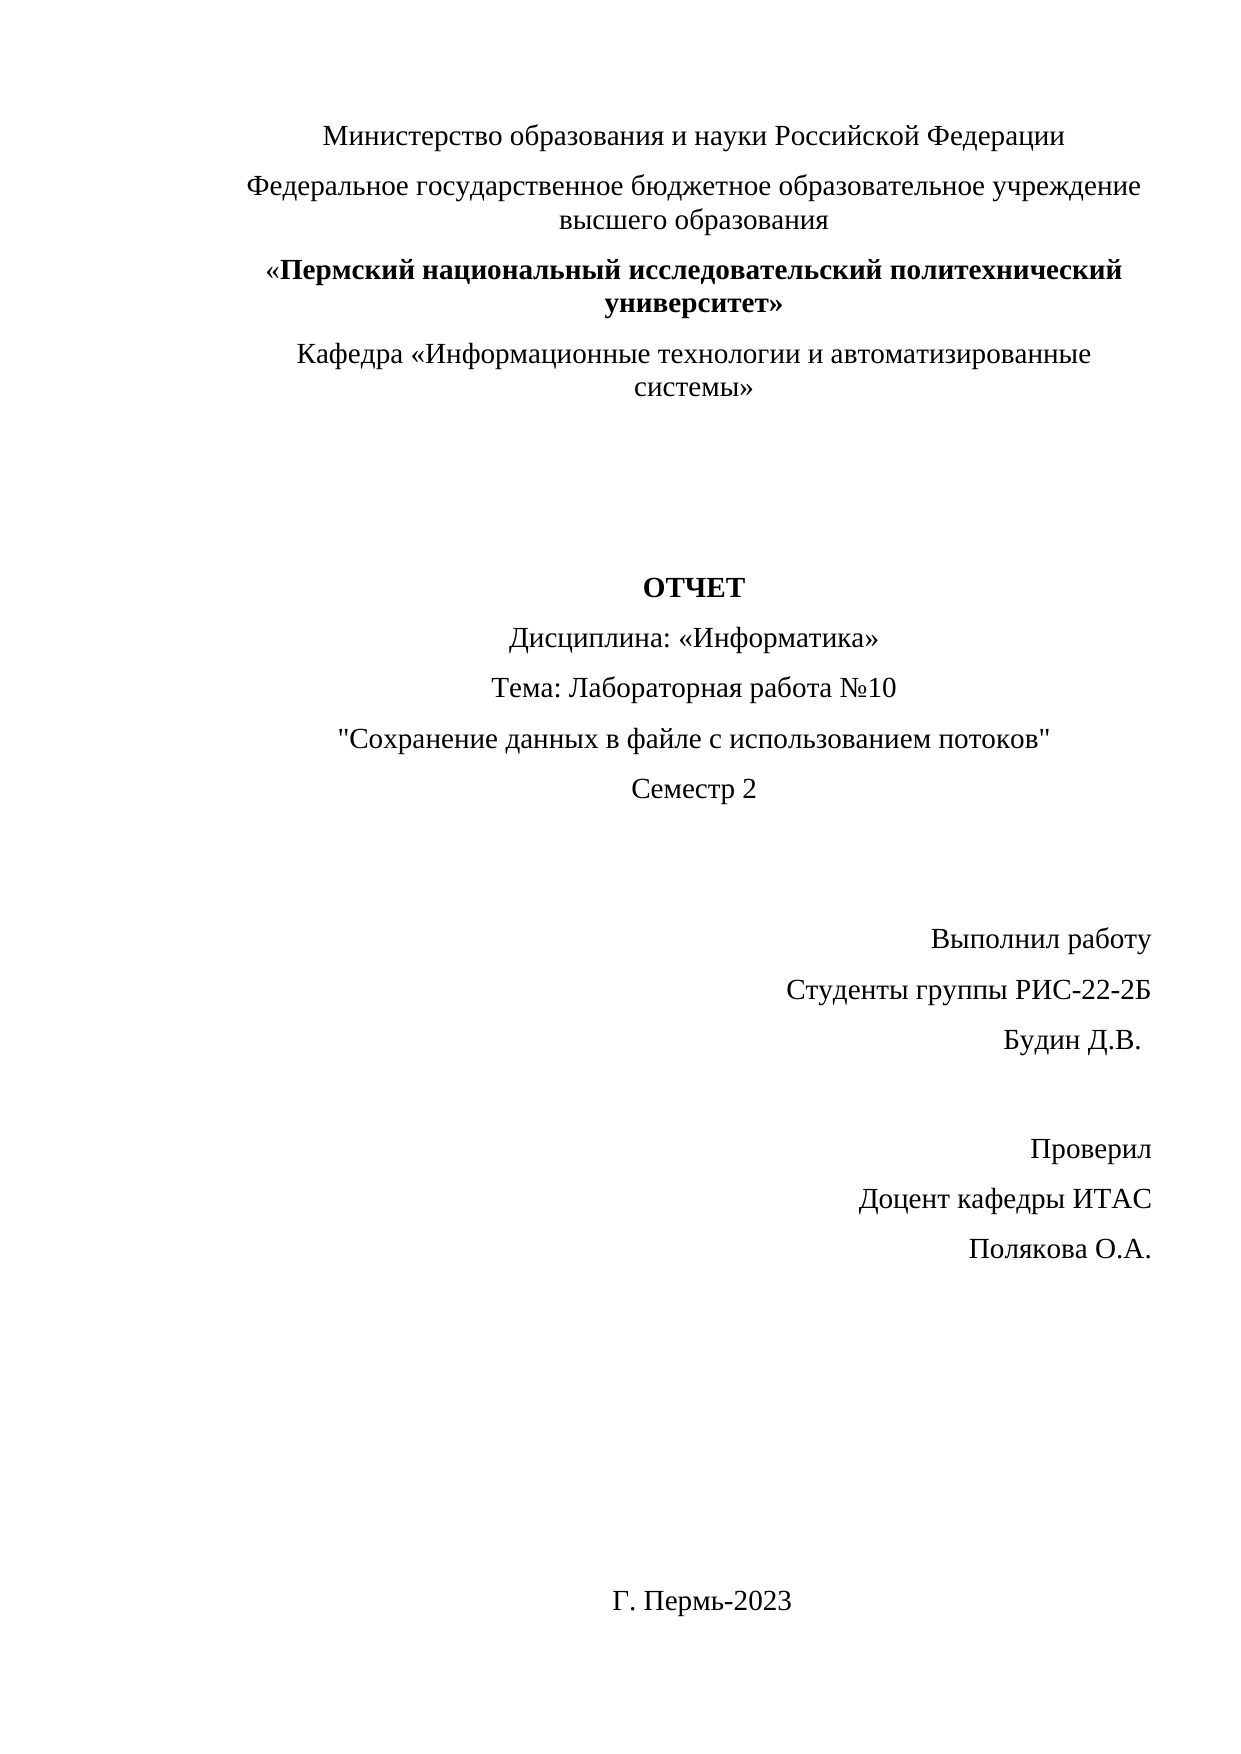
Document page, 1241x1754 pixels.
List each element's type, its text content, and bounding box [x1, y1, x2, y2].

text Тема: Лабораторная работа №10 [236, 671, 1152, 704]
text Выполнил работу [236, 922, 1152, 955]
text Дисциплина: «Информатика» [236, 620, 1152, 654]
text Доцент кафедры ИТАС [236, 1181, 1152, 1214]
text ОТЧЕТ [236, 570, 1152, 604]
text "Сохранение данных в файле с использованием потоков" [236, 721, 1152, 754]
text Полякова О.А. [236, 1231, 1152, 1265]
text Будин Д.В. [1003, 1022, 1152, 1056]
text Семестр 2 [236, 771, 1152, 804]
text Кафедра «Информационные технологии и автоматизированные системы» [236, 336, 1152, 403]
text Министерство образования и науки Российской Федерации [236, 118, 1152, 152]
text Федеральное государственное бюджетное образовательное учреждение высшего образования [236, 168, 1152, 235]
text Г. Пермь-2023 [177, 1583, 1152, 1616]
text Проверил [236, 1131, 1152, 1164]
text Студенты группы РИС-22-2Б [236, 972, 1152, 1005]
text «Пермский национальный исследовательский политехнический университет» [236, 252, 1152, 319]
